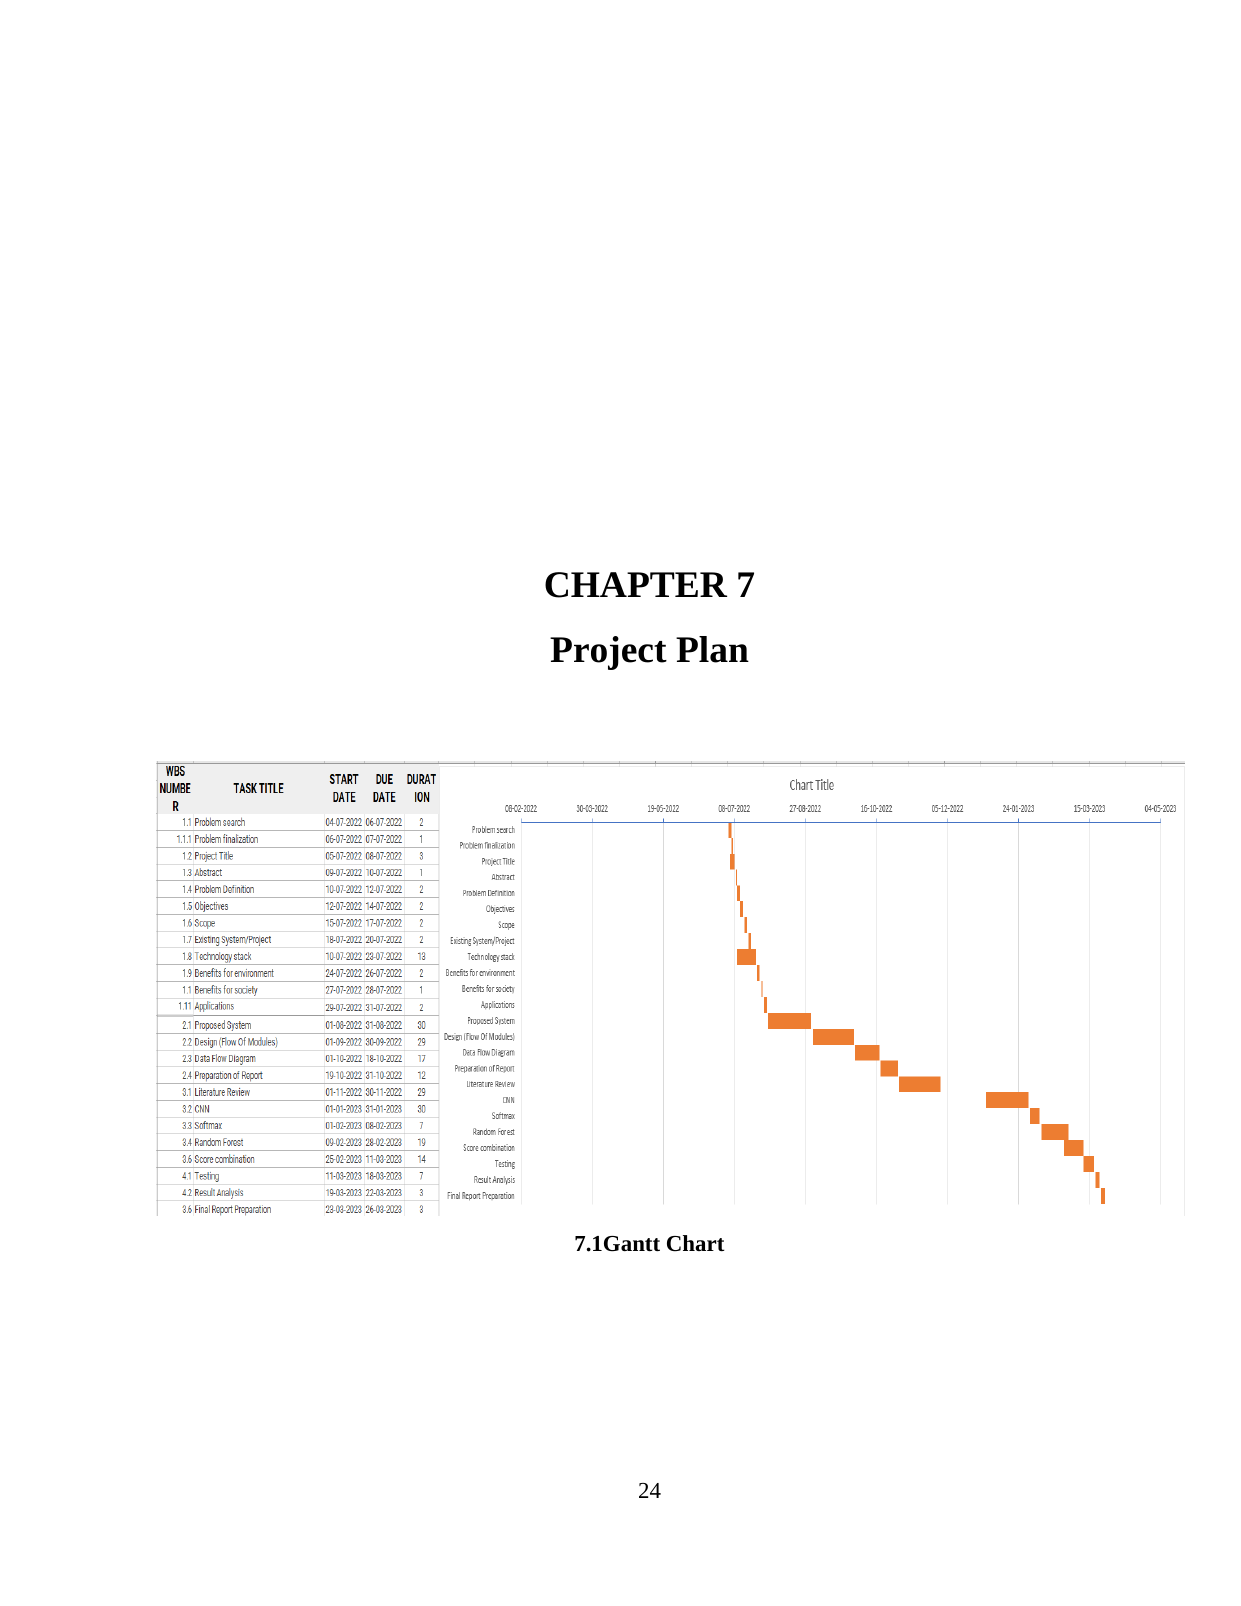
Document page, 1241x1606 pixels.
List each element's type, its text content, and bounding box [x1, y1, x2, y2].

text Project Plan [156, 627, 1142, 670]
picture [156, 761, 1185, 1216]
text CHAPTER 7 [156, 562, 1142, 606]
text 7.1Gantt Chart [156, 1230, 1142, 1257]
